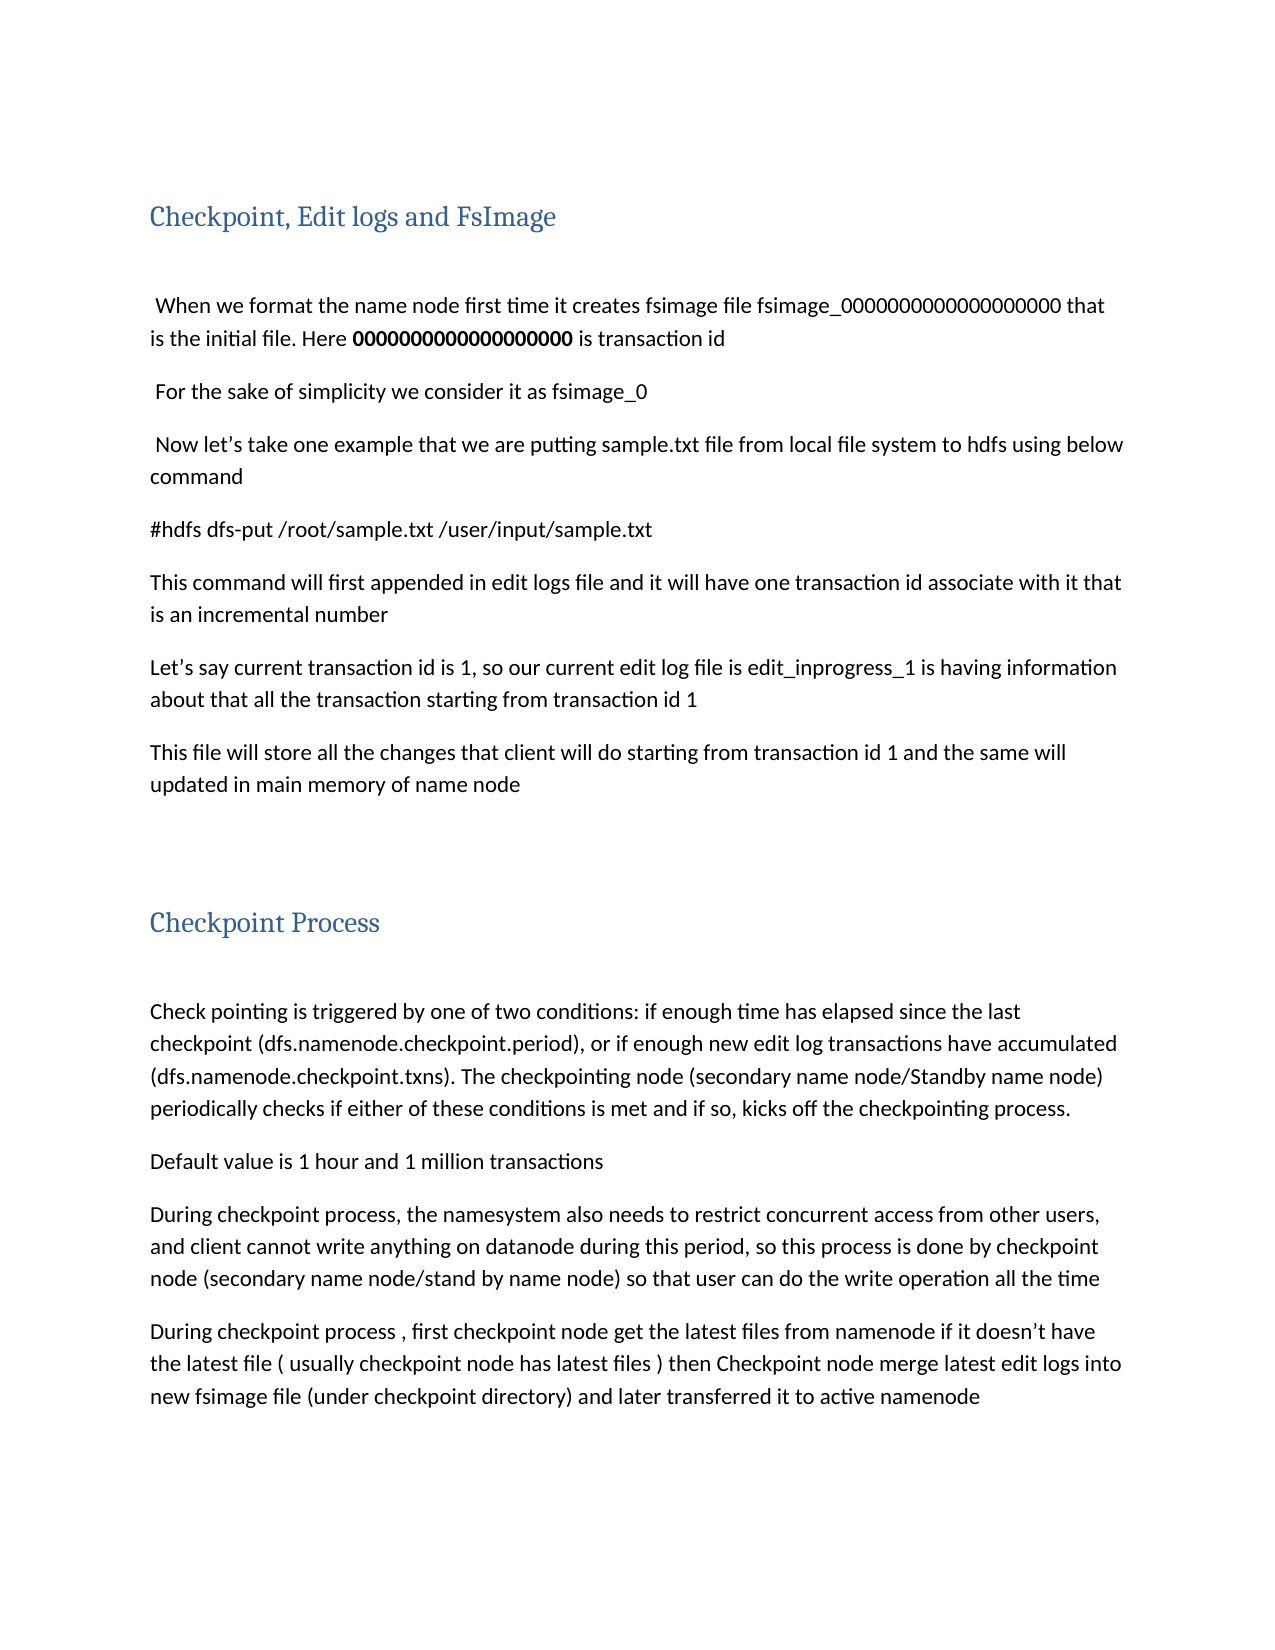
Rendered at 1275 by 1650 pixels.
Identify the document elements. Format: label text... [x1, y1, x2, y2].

text Let’s say current transaction id is 1, so our current edit log file is edit_inprogress_1 is having information about that all the transaction starting from transaction id 1 [150, 653, 1125, 713]
text #hdfs dfs-put /root/sample.txt /user/input/sample.txt [150, 515, 1125, 543]
subtitle Checkpoint Process [150, 906, 1125, 939]
text When we format the name node first time it creates fsimage file fsimage_0000000000000000000 that is the initial file. Here 0000000000000000000 is transaction id [150, 292, 1125, 352]
text During checkpoint process , first checkpoint node get the latest files from namenode if it doesn’t have the latest file ( usually checkpoint node has latest files ) then Checkpoint node merge latest edit logs into new fsimage file (under checkpoint directory) and later transferred it to active namenode [150, 1317, 1125, 1410]
text Check pointing is triggered by one of two conditions: if enough time has elapsed since the last checkpoint (dfs.namenode.checkpoint.period), or if enough new edit log transactions have accumulated (dfs.namenode.checkpoint.txns). The checkpointing node (secondary name node/Standby name node) periodically checks if either of these conditions is met and if so, kicks off the checkpointing process. [150, 997, 1125, 1122]
text Now let’s take one example that we are putting sample.txt file from local file system to hdfs using below command [150, 430, 1125, 490]
text This command will first appended in edit logs file and it will have one transaction id associate with it that is an incremental number [150, 568, 1125, 628]
text For the sake of simplicity we consider it as fsimage_0 [150, 377, 1125, 405]
text Default value is 1 hour and 1 million transactions [150, 1147, 1125, 1175]
text This file will store all the changes that client will do starting from transaction id 1 and the same will updated in main memory of name node [150, 738, 1125, 799]
text During checkpoint process, the namesystem also needs to restrict concurrent access from other users, and client cannot write anything on datanode during this period, so this process is done by checkpoint node (secondary name node/stand by name node) so that user can do the write operation all the time [150, 1200, 1125, 1292]
subtitle Checkpoint, Edit logs and FsImage [150, 200, 1125, 233]
